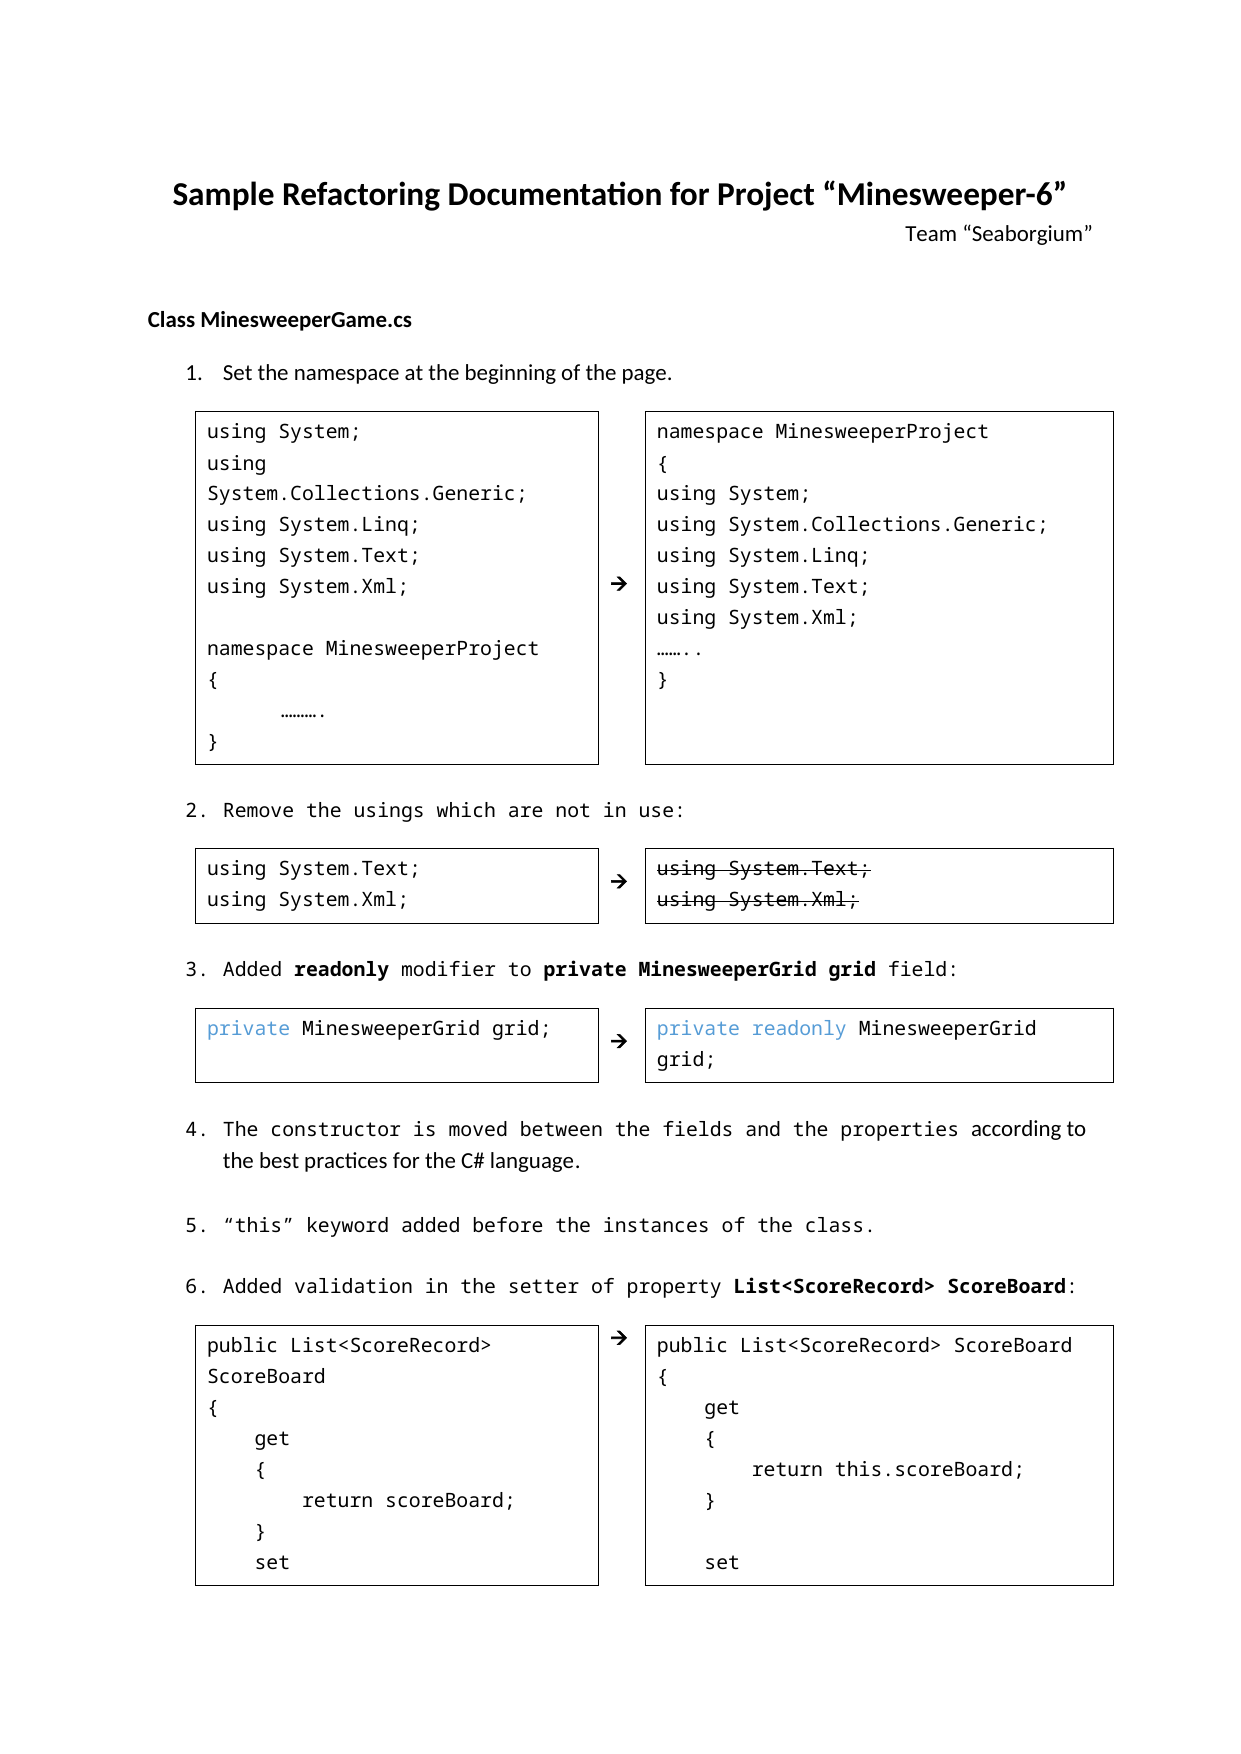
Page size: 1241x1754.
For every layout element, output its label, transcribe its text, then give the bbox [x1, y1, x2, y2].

table_header [599, 411, 645, 764]
table_header private MinesweeperGrid grid; [196, 1009, 598, 1082]
text Class MinesweeperGame.cs [148, 305, 1093, 333]
list Added validation in the setter of property List<ScoreRecord> ScoreBoard: [185, 1273, 1093, 1300]
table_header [646, 1326, 1113, 1585]
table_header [196, 1326, 598, 1585]
table_header using System.Text; using System.Xml; [646, 849, 1113, 922]
table_header [599, 1325, 645, 1585]
list Set the namespace at the beginning of the page. [185, 358, 1093, 386]
table_header using System; using System.Collections.Generic; using System.Linq; using System.Text; using System.Xml; namespace MinesweeperProject { ………. } [196, 412, 598, 764]
list Remove the usings which are not in use: [185, 796, 1093, 823]
list The constructor is moved between the fields and the properties according to the best practices for the C# language. [185, 1114, 1093, 1207]
text Team “Seaborgium” [148, 219, 1093, 248]
table_header using System.Text; using System.Xml; [196, 849, 598, 922]
list Added readonly modifier to private MinesweeperGrid grid field: [185, 954, 1093, 982]
table_header private readonly MinesweeperGrid grid; [646, 1009, 1113, 1082]
table_header [599, 1008, 645, 1082]
table_header [599, 848, 645, 922]
subtitle Sample Refactoring Documentation for Project “Minesweeper-6” [148, 173, 1093, 213]
table_header namespace MinesweeperProject { using System; using System.Collections.Generic; using System.Linq; using System.Text; using System.Xml; …….. } [646, 412, 1113, 764]
list “this” keyword added before the instances of the class. [185, 1211, 1093, 1238]
